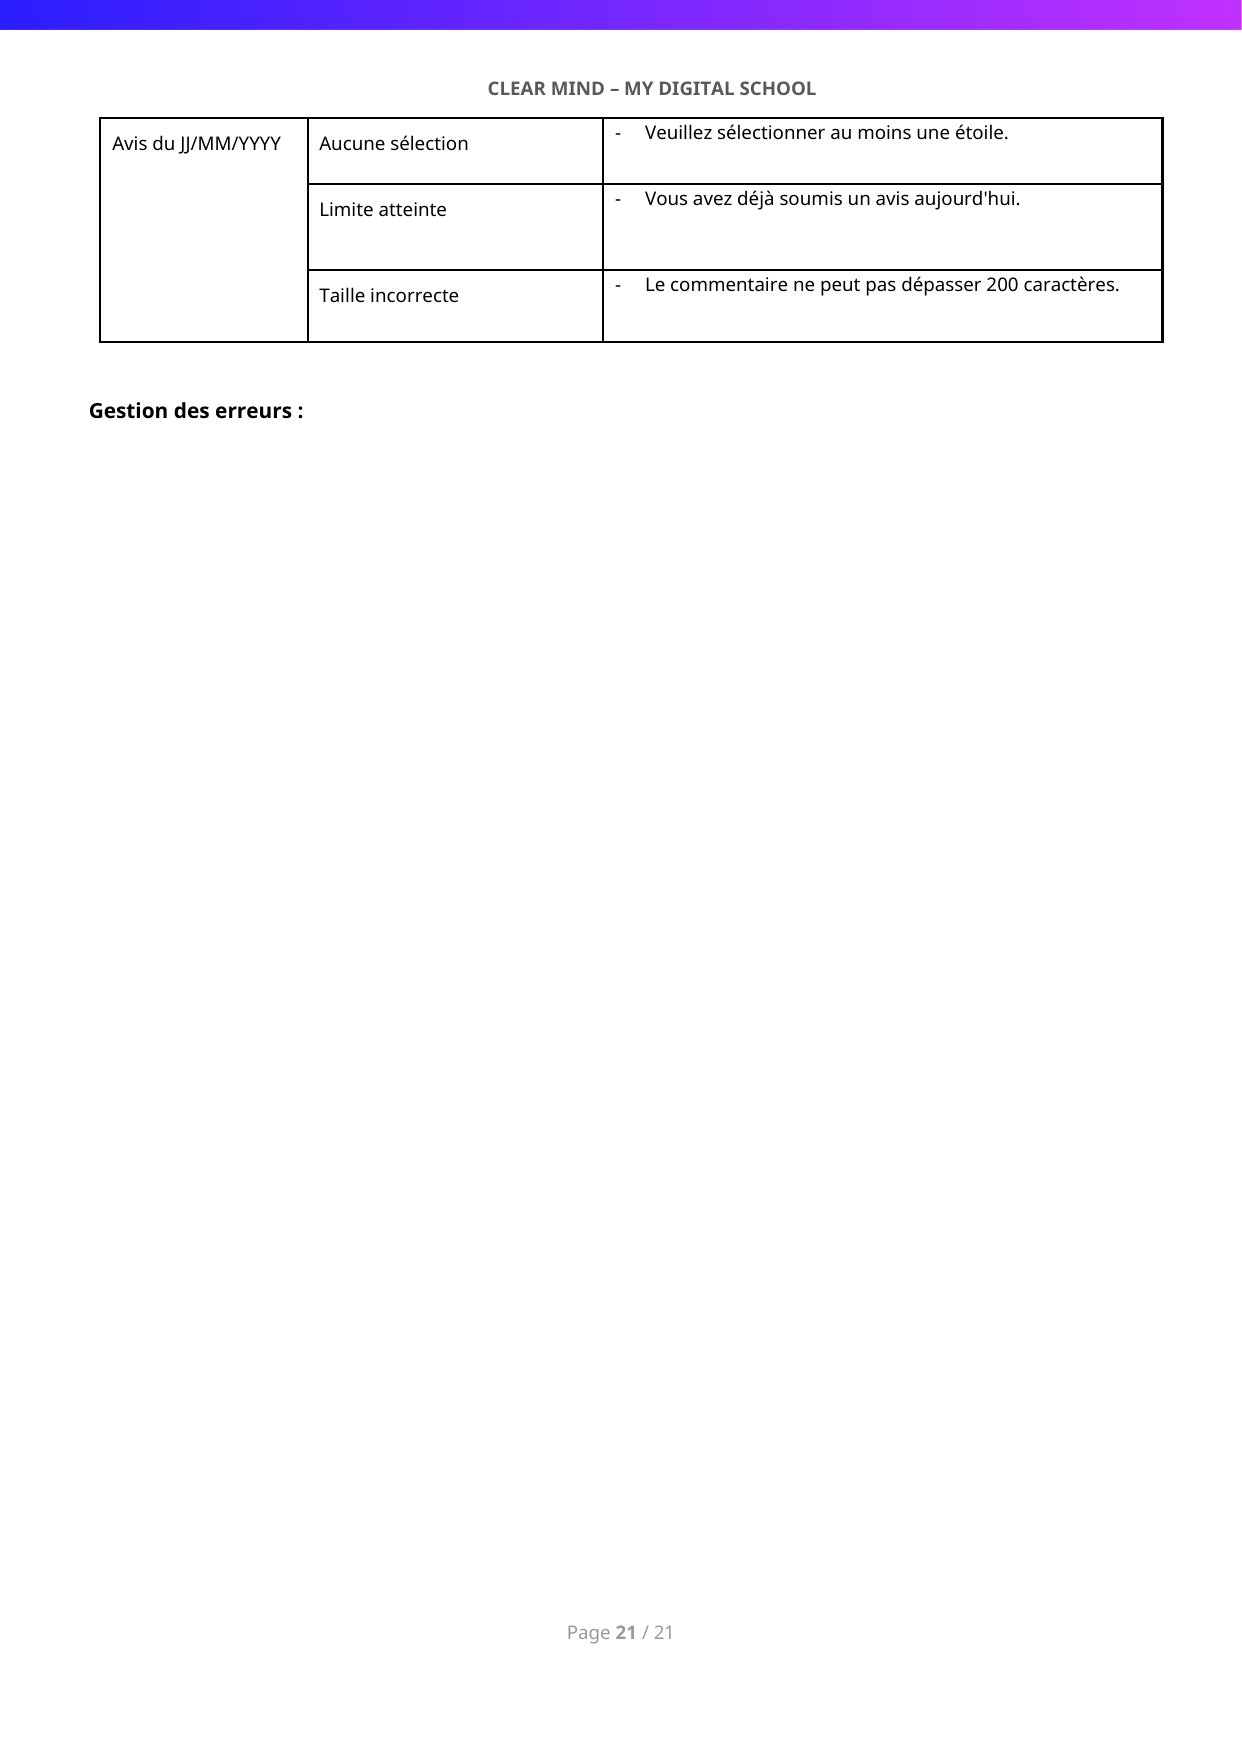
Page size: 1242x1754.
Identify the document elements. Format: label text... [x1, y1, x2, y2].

table_cell Taille incorrecte [309, 271, 602, 341]
table_cell Avis du JJ/MM/YYYY [101, 119, 307, 341]
picture [0, 0, 1242, 30]
table_cell Limite atteinte [309, 185, 602, 268]
table_cell Vous avez déjà soumis un avis aujourd'hui. [604, 185, 1161, 268]
table_cell Aucune sélection [309, 119, 602, 182]
table_cell Le commentaire ne peut pas dépasser 200 caractères. [604, 271, 1161, 341]
text Gestion des erreurs : [88, 396, 1162, 425]
table_cell Veuillez sélectionner au moins une étoile. [604, 119, 1161, 182]
